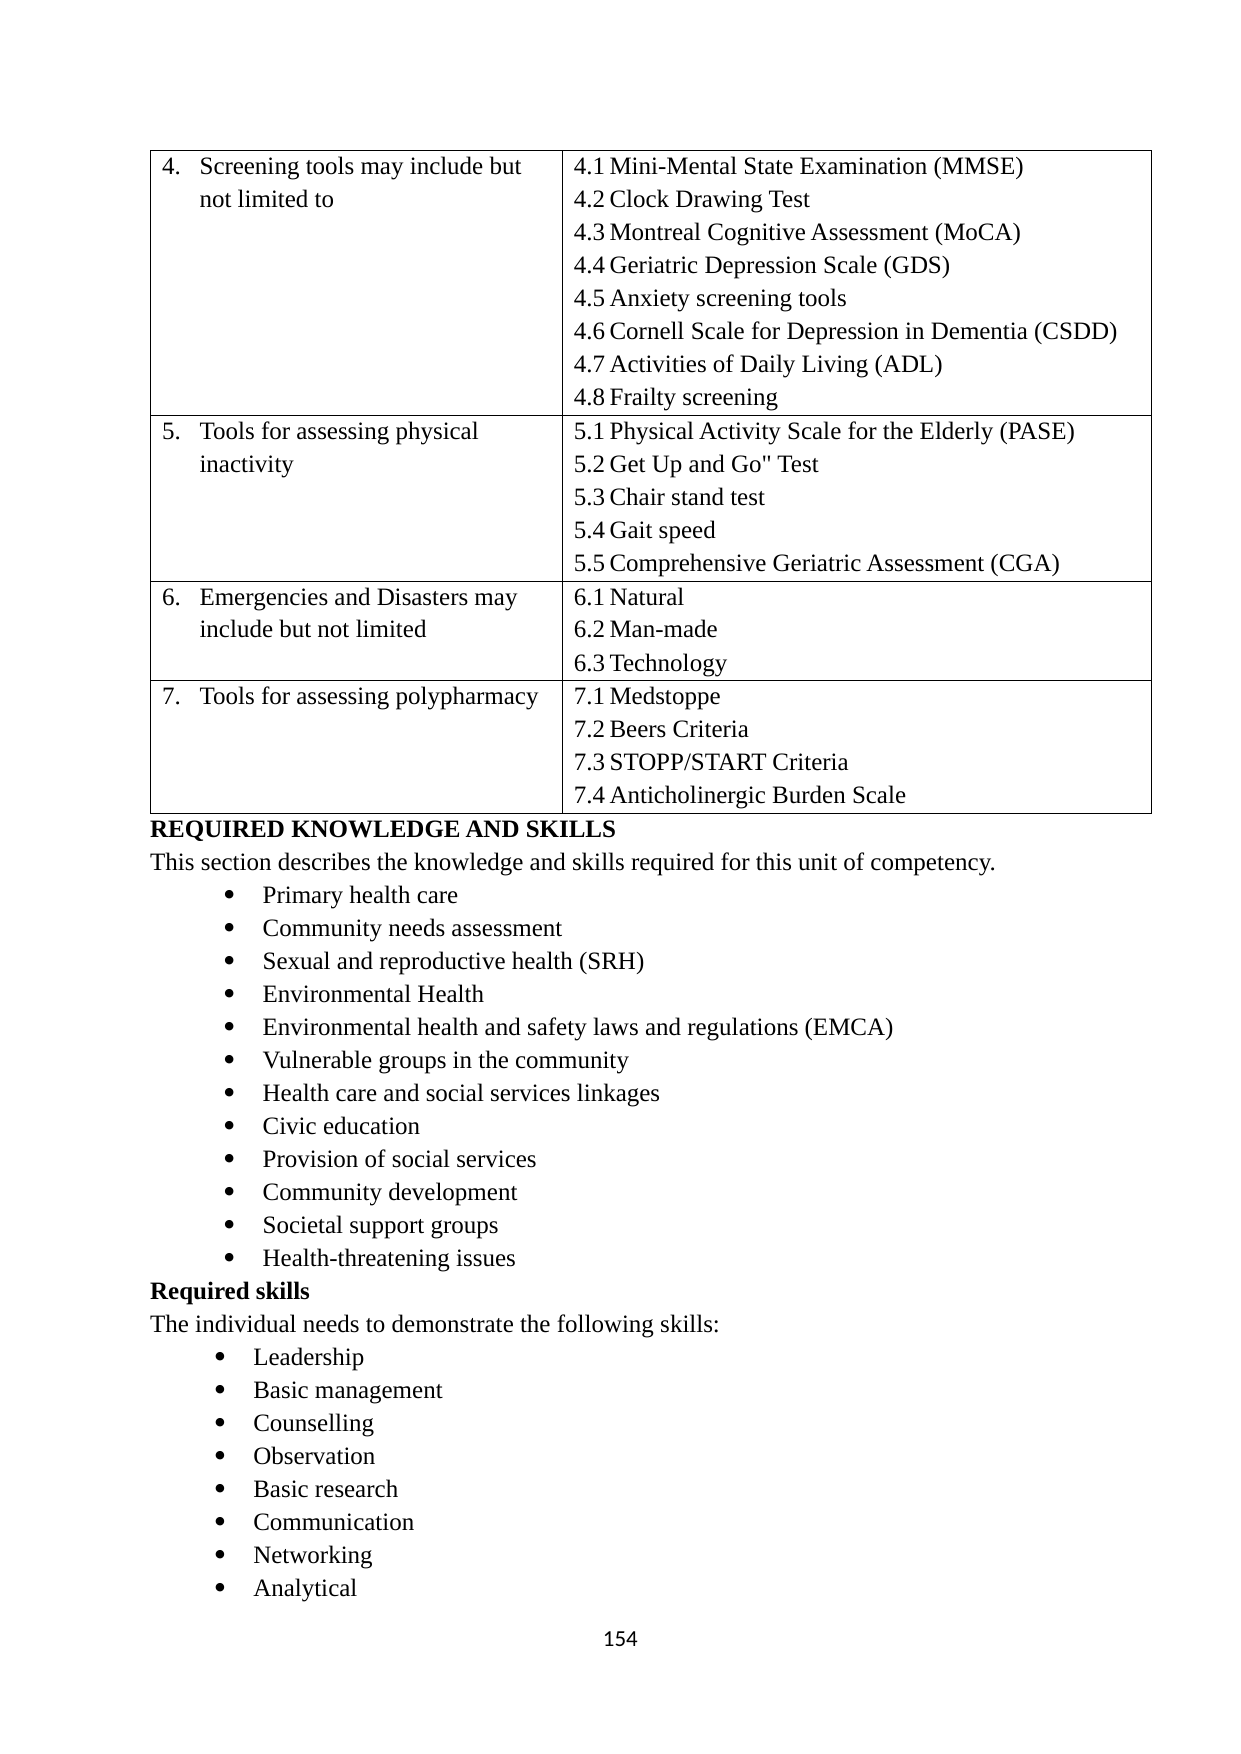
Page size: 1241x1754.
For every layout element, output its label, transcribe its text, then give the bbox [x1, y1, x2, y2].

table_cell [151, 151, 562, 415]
text REQUIRED KNOWLEDGE AND SKILLS [150, 814, 1090, 843]
list Analytical [216, 1573, 1090, 1602]
list Vulnerable groups in the community [225, 1045, 1090, 1074]
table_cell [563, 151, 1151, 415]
list Communication [216, 1507, 1090, 1536]
list Primary health care [225, 880, 1090, 909]
list Leadership [216, 1342, 1090, 1371]
list Observation [216, 1441, 1090, 1470]
text The individual needs to demonstrate the following skills: [150, 1309, 1090, 1338]
text Required skills [150, 1276, 1090, 1305]
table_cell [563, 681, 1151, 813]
list Basic management [216, 1375, 1090, 1404]
list Environmental health and safety laws and regulations (EMCA) [225, 1012, 1090, 1041]
list Counselling [216, 1408, 1090, 1437]
list Environmental Health [225, 979, 1090, 1008]
list Civic education [225, 1111, 1090, 1140]
list Health care and social services linkages [225, 1078, 1090, 1107]
list Sexual and reproductive health (SRH) [225, 946, 1090, 975]
list Provision of social services [225, 1144, 1090, 1173]
list Networking [216, 1540, 1090, 1569]
text This section describes the knowledge and skills required for this unit of competency. [150, 847, 1090, 876]
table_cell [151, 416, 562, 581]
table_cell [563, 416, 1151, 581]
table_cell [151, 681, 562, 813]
list Societal support groups [225, 1210, 1090, 1239]
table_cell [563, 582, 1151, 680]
list Community development [225, 1177, 1090, 1206]
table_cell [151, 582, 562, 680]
list Basic research [216, 1474, 1090, 1503]
list Health-threatening issues [225, 1243, 1090, 1272]
list Community needs assessment [225, 913, 1090, 942]
